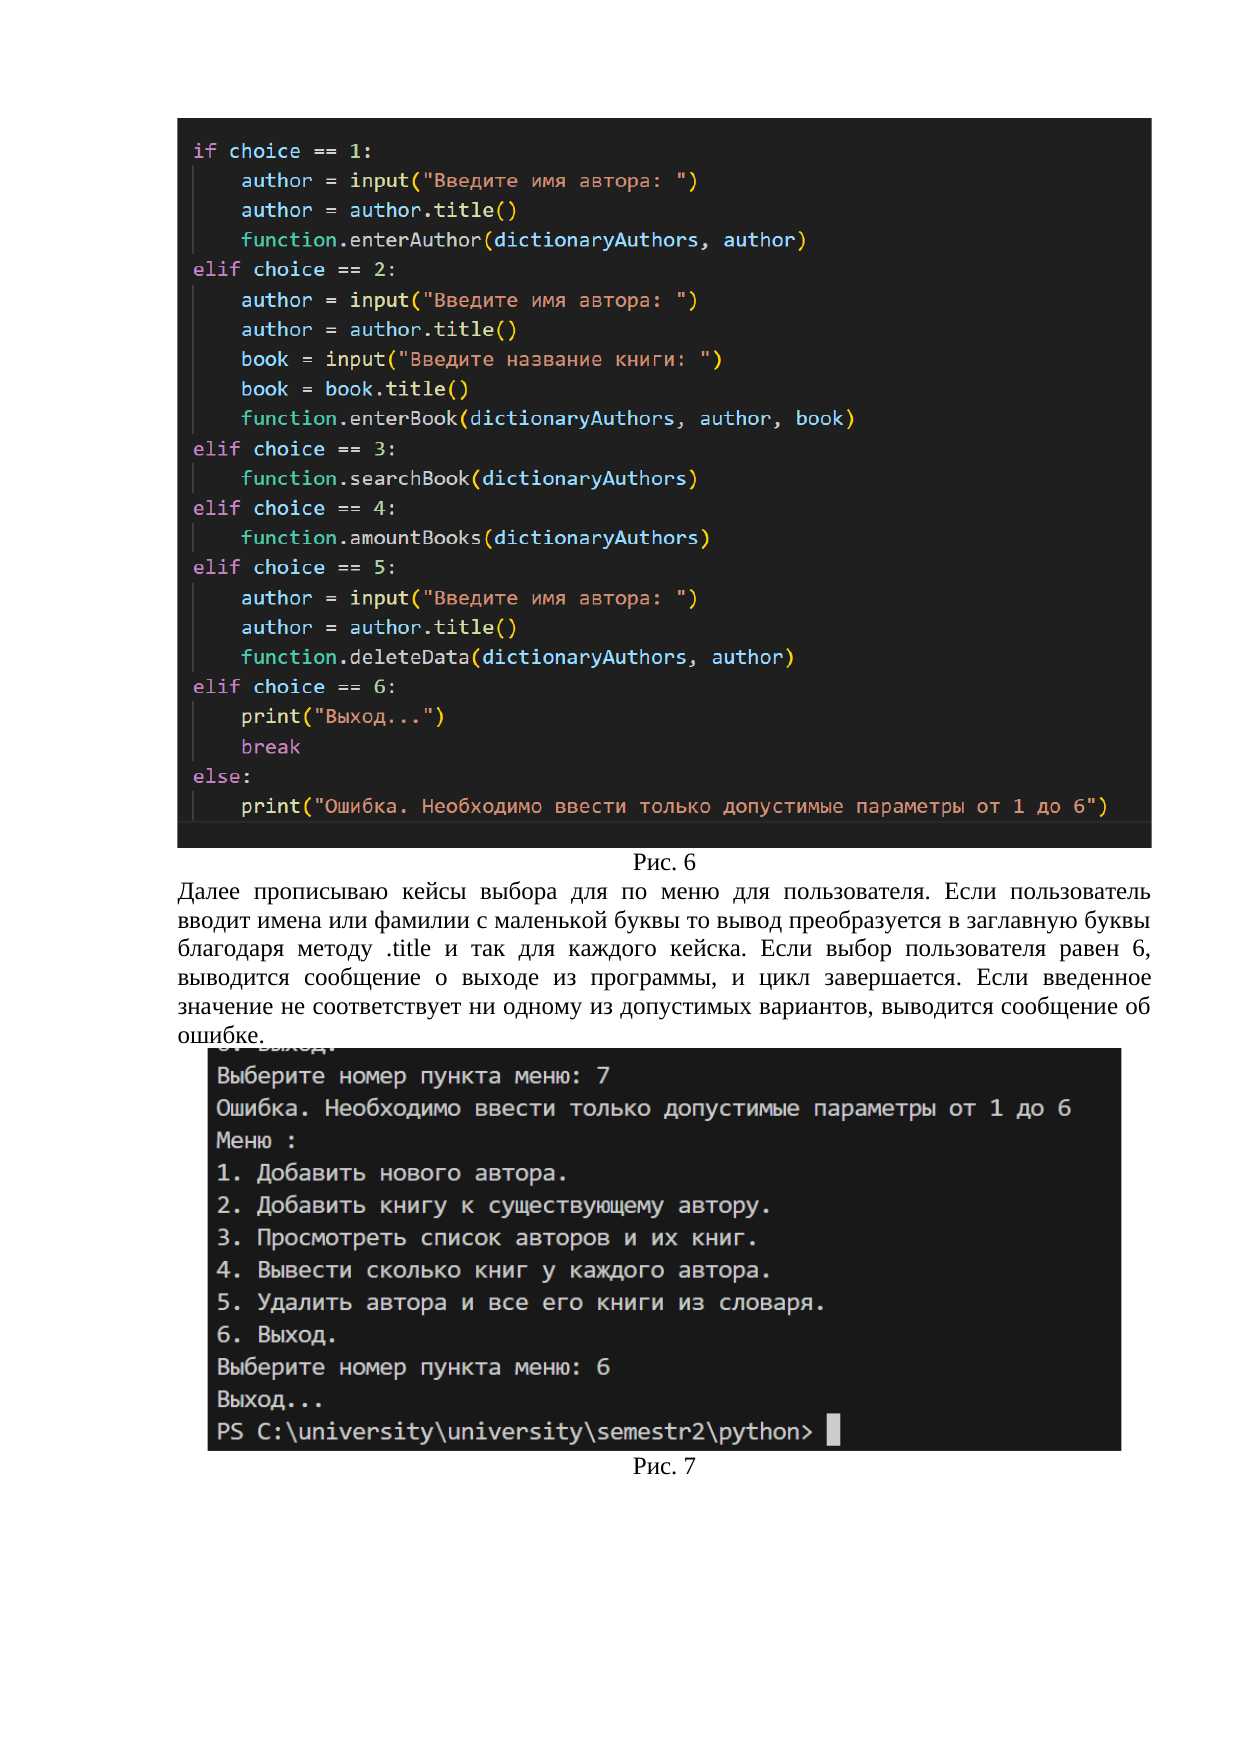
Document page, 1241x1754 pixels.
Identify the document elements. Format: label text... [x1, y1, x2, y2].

text Рис. 6 [177, 848, 1152, 876]
picture [207, 1048, 1122, 1451]
text Рис. 7 [177, 1451, 1152, 1480]
picture [177, 118, 1152, 848]
text Далее прописываю кейсы выбора для по меню для пользователя. Если пользователь вводит имена или фамилии с маленькой буквы то вывод преобразуется в заглавную буквы благодаря методу .title и так для каждого кейска. Если выбор пользователя равен 6, выводится сообщение о выходе из программы, и цикл завершается. Если введенное значение не соответствует ни одному из допустимых вариантов, выводится сообщение об ошибке. [177, 876, 1152, 1049]
